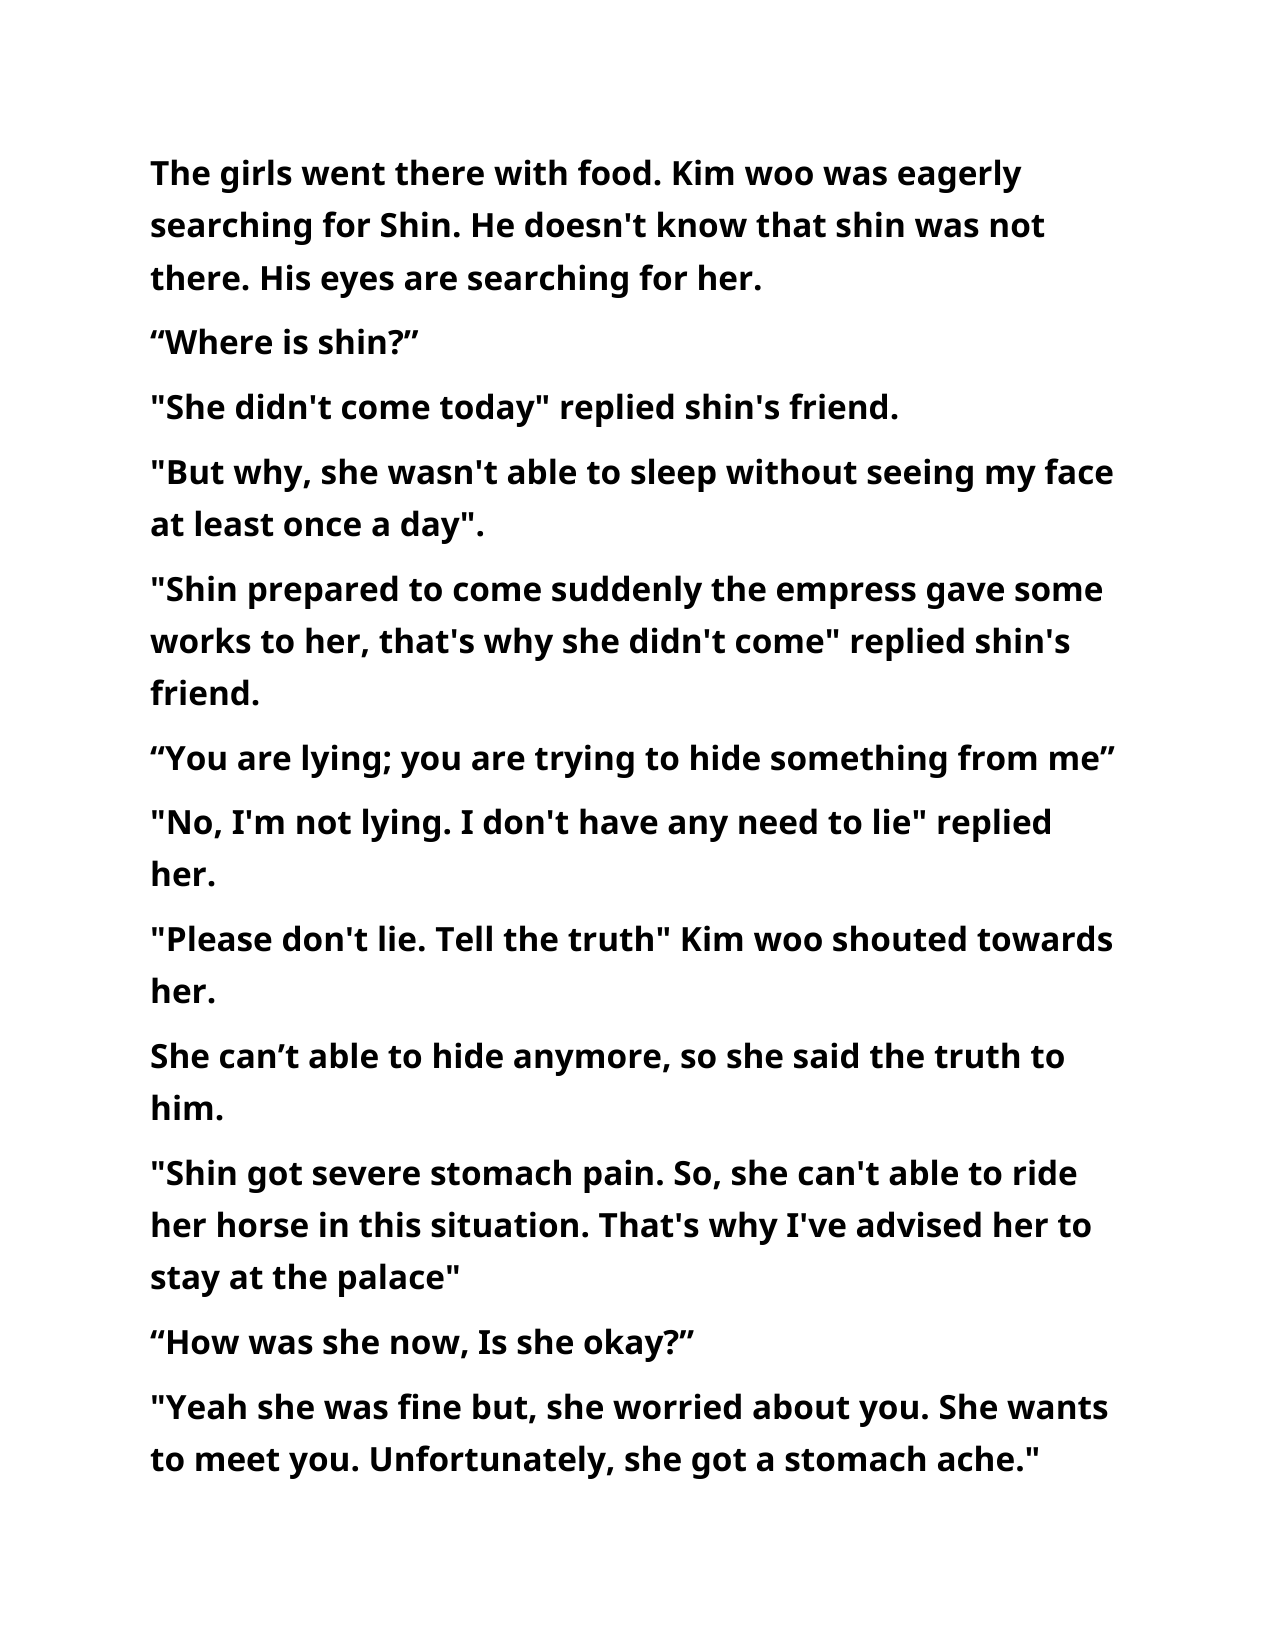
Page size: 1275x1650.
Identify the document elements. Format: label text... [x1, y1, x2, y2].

text "But why, she wasn't able to sleep without seeing my face at least once a day". [150, 448, 1125, 546]
text "Shin prepared to come suddenly the empress gave some works to her, that's why she didn't come" replied shin's friend. [150, 565, 1125, 715]
text "She didn't come today" replied shin's friend. [150, 384, 1125, 429]
text “You are lying; you are trying to hide something from me” [150, 734, 1125, 780]
text “How was she now, Is she okay?” [150, 1319, 1125, 1364]
text "Yeah she was fine but, she worried about you. She wants to meet you. Unfortunately, she got a stomach ache." [150, 1383, 1125, 1481]
text "No, I'm not lying. I don't have any need to lie" replied her. [150, 799, 1125, 897]
text "Please don't lie. Tell the truth" Kim woo shouted towards her. [150, 916, 1125, 1013]
text The girls went there with food. Kim woo was eagerly searching for Shin. He doesn't know that shin was not there. His eyes are searching for her. [150, 150, 1125, 300]
text "Shin got severe stomach pain. So, she can't able to ride her horse in this situation. That's why I've advised her to stay at the palace" [150, 1150, 1125, 1299]
text She can’t able to hide anymore, so she said the truth to him. [150, 1033, 1125, 1130]
text “Where is shin?” [150, 319, 1125, 364]
